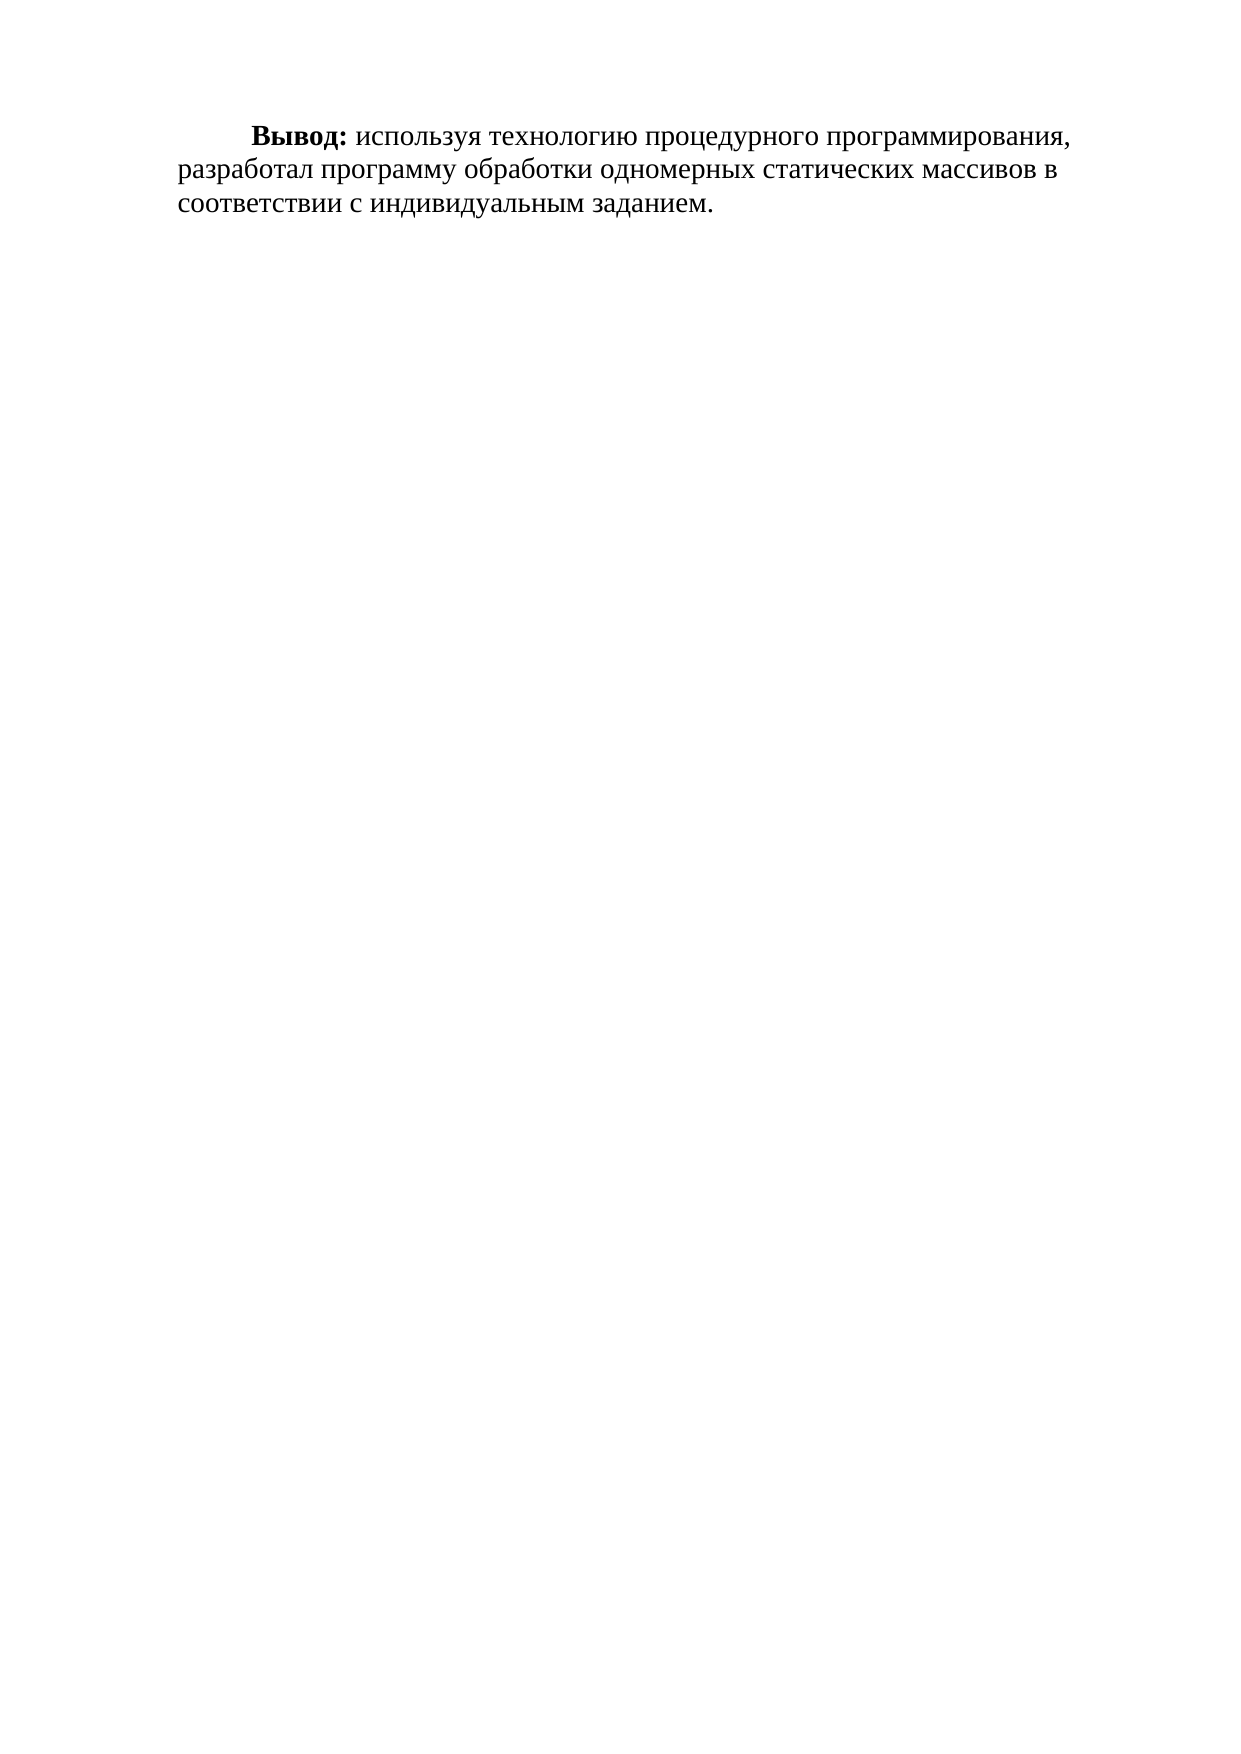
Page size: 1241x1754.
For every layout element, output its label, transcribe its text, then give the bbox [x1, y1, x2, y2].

text Вывод: используя технологию процедурного программирования, разработал программу обработки одномерных статических массивов в соответствии с индивидуальным заданием. [177, 118, 1152, 219]
